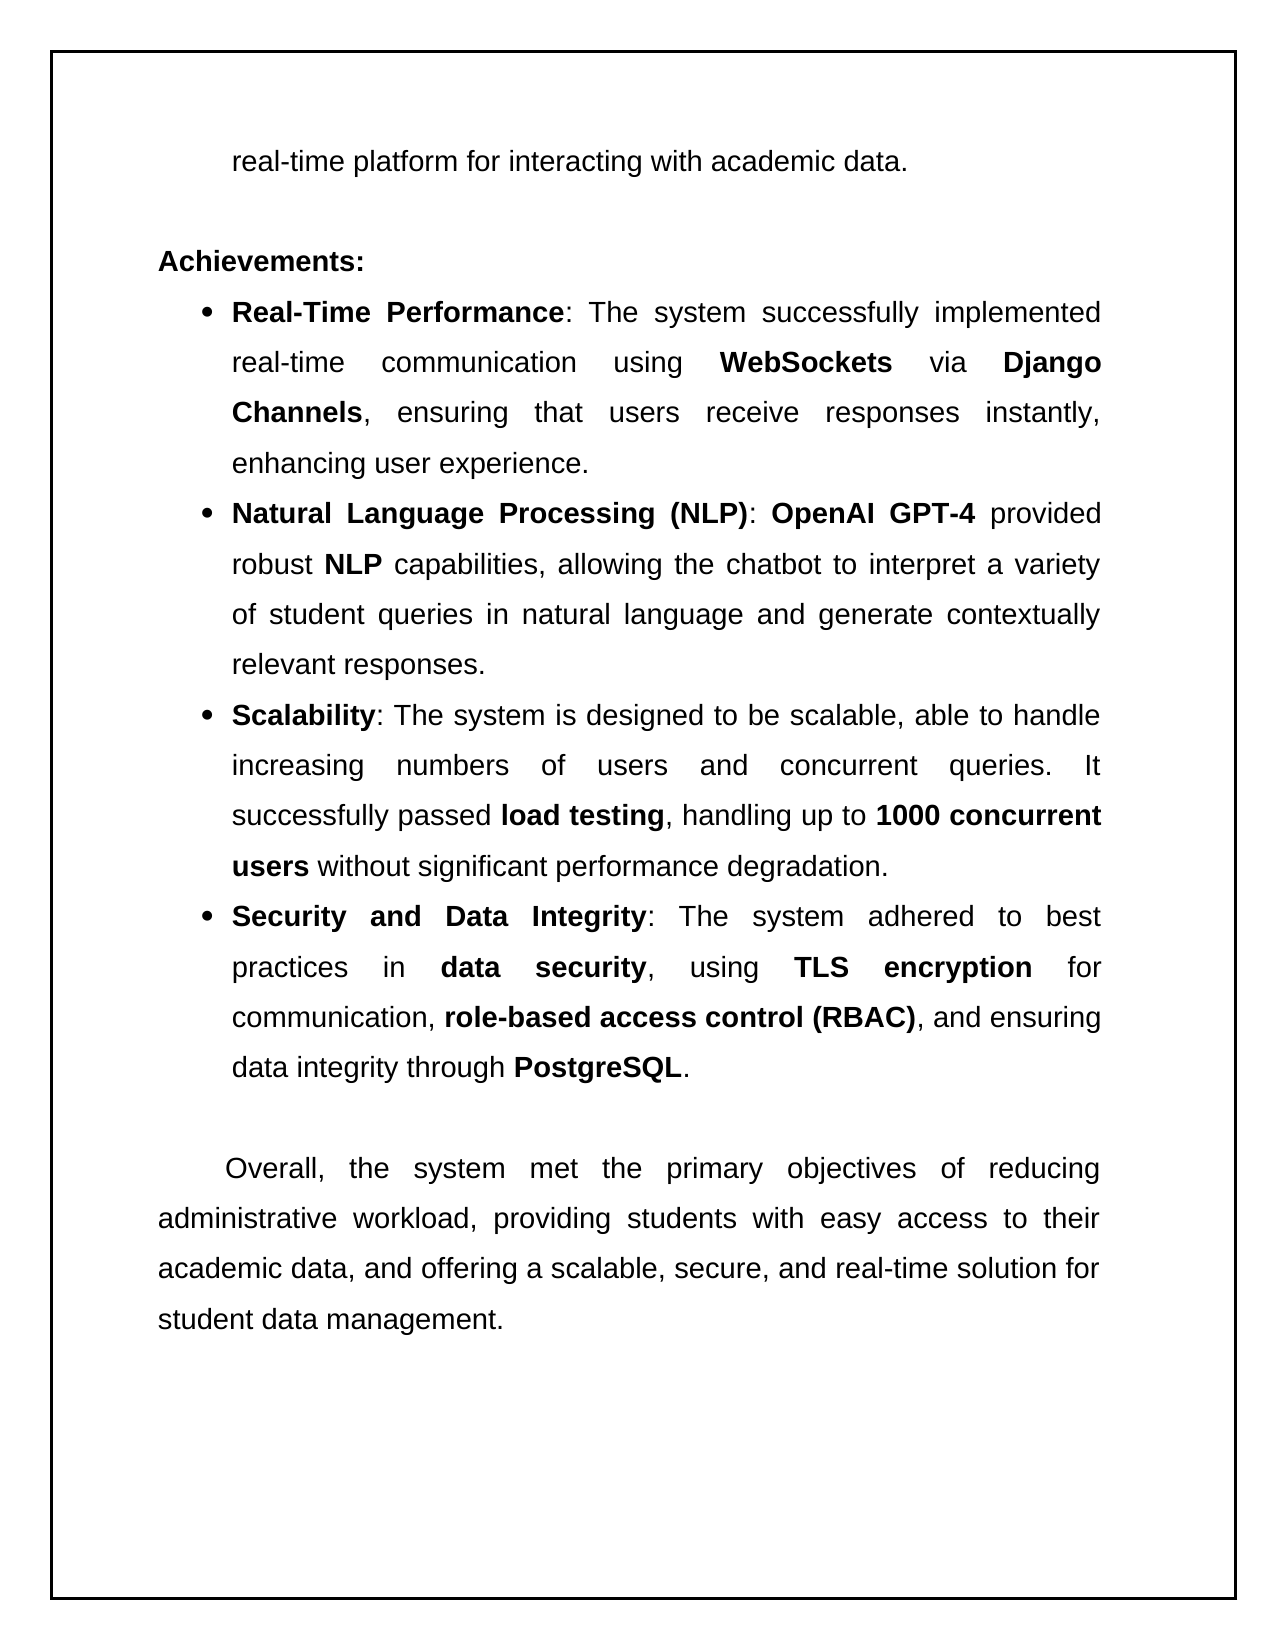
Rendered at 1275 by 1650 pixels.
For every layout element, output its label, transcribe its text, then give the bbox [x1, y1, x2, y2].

text Overall, the system met the primary objectives of reducing administrative workload, providing students with easy access to their academic data, and offering a scalable, secure, and real-time solution for student data management. [158, 1151, 1102, 1335]
text Achievements: [158, 244, 1102, 278]
list Real-Time Performance: The system successfully implemented real-time communication using WebSockets via Django Channels, ensuring that users receive responses instantly, enhancing user experience. [202, 295, 1102, 479]
list Natural Language Processing (NLP): OpenAI GPT-4 provided robust NLP capabilities, allowing the chatbot to interpret a variety of student queries in natural language and generate contextually relevant responses. [202, 496, 1102, 681]
list To enhance student engagement by offering an easy-to-use, real-time platform for interacting with academic data. [202, 144, 1102, 177]
list Security and Data Integrity: The system adhered to best practices in data security, using TLS encryption for communication, role-based access control (RBAC), and ensuring data integrity through PostgreSQL. [202, 899, 1102, 1084]
list Scalability: The system is designed to be scalable, able to handle increasing numbers of users and concurrent queries. It successfully passed load testing, handling up to 1000 concurrent users without significant performance degradation. [202, 698, 1102, 882]
